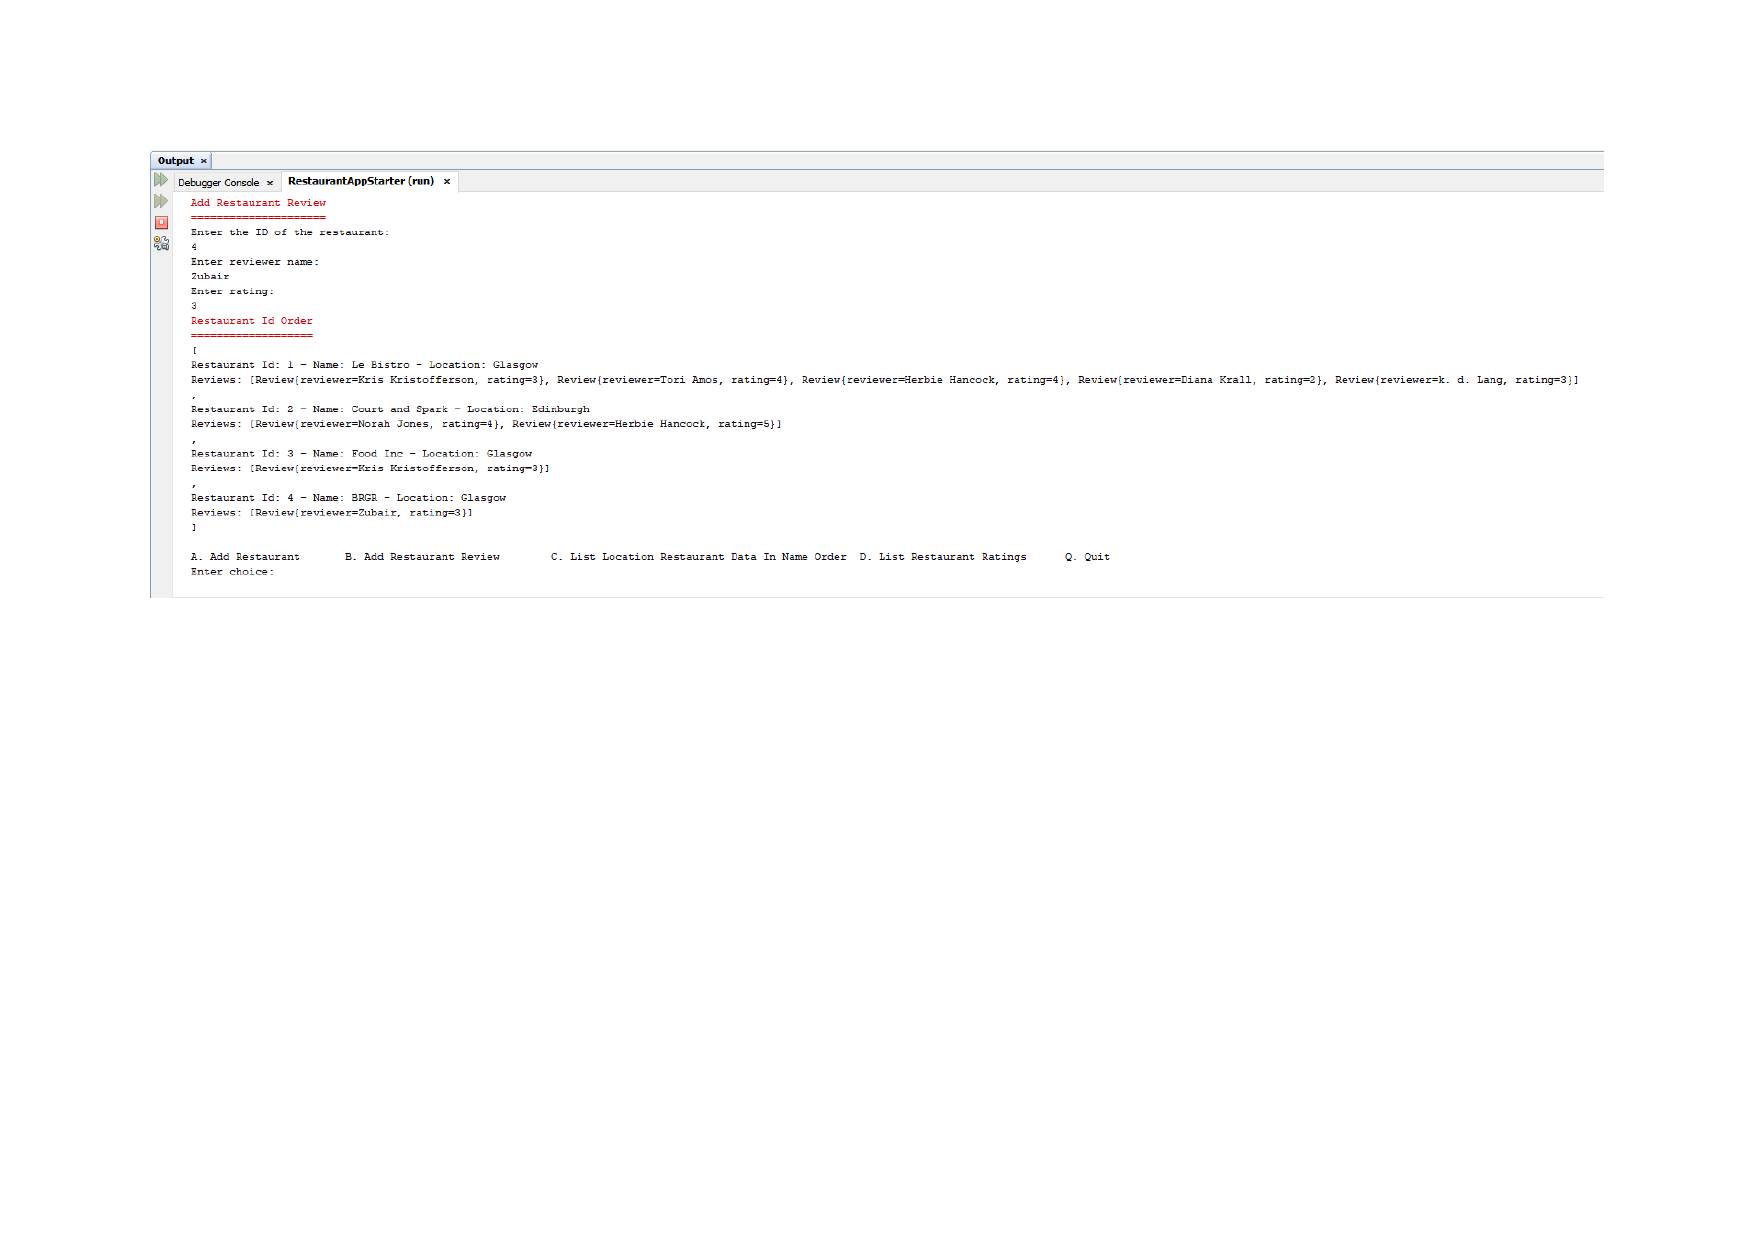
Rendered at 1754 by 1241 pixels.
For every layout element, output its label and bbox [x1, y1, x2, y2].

picture [150, 150, 1604, 598]
